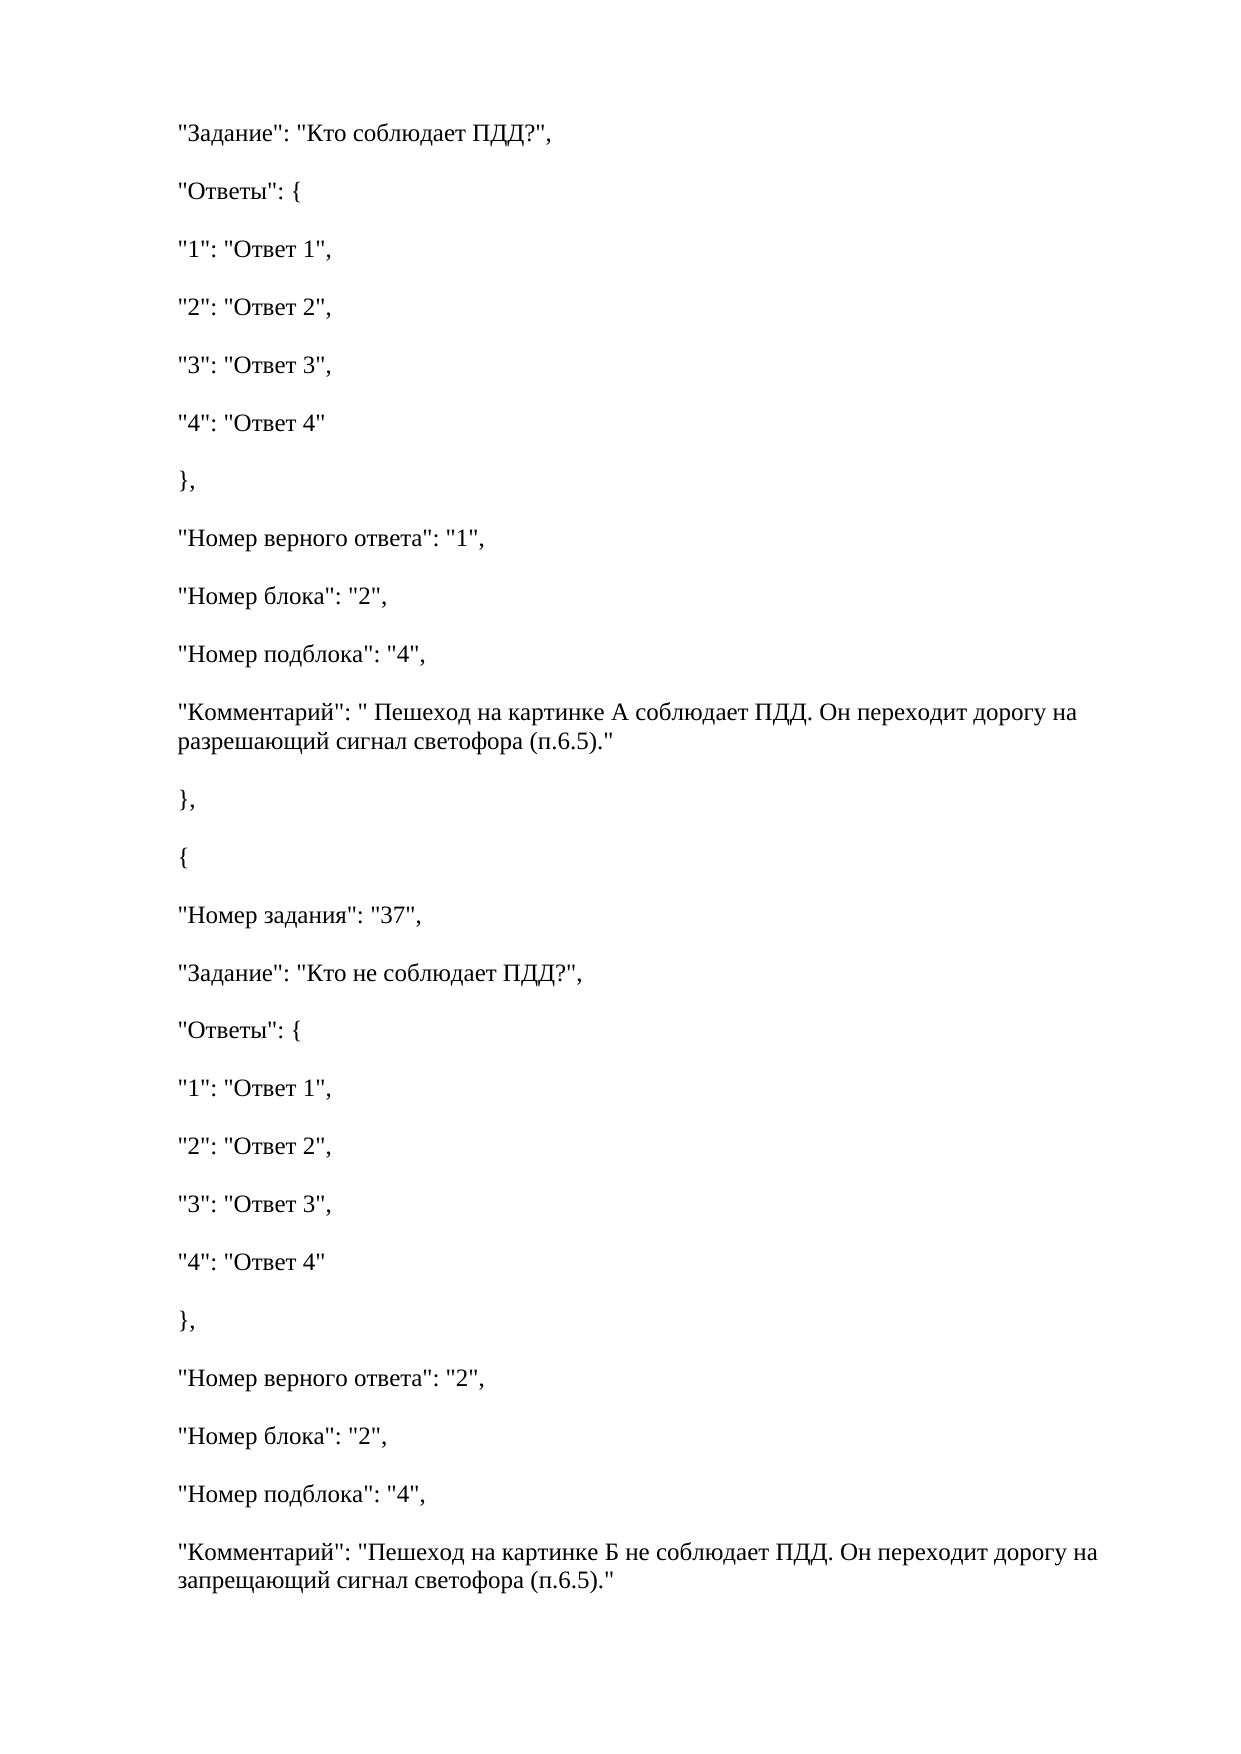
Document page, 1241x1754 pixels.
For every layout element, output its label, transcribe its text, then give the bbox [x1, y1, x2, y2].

text "Номер верного ответа": "1", [177, 523, 1152, 552]
text "1": "Ответ 1", [177, 1073, 1152, 1102]
text "1": "Ответ 1", [177, 234, 1152, 263]
text "Номер подблока": "4", [177, 639, 1152, 668]
text "4": "Ответ 4" [177, 1247, 1152, 1276]
text "3": "Ответ 3", [177, 1189, 1152, 1218]
text "2": "Ответ 2", [177, 1131, 1152, 1160]
text "Задание": "Кто соблюдает ПДД?", [177, 118, 1152, 147]
text "4": "Ответ 4" [177, 408, 1152, 436]
text "Ответы": { [177, 176, 1152, 205]
text }, [177, 466, 1152, 494]
text "Номер блока": "2", [177, 581, 1152, 610]
text "Номер подблока": "4", [177, 1479, 1152, 1508]
text { [177, 842, 1152, 871]
text "Номер блока": "2", [177, 1421, 1152, 1450]
text "Номер задания": "37", [177, 900, 1152, 928]
text "3": "Ответ 3", [177, 350, 1152, 378]
text "Ответы": { [177, 1016, 1152, 1044]
text "Задание": "Кто не соблюдает ПДД?", [177, 958, 1152, 986]
text }, [177, 784, 1152, 813]
text "Комментарий": "Пешеход на картинке Б не соблюдает ПДД. Он переходит дорогу на запрещающий сигнал светофора (п.6.5)." [177, 1537, 1152, 1594]
text "Комментарий": " Пешеход на картинке А соблюдает ПДД. Он переходит дорогу на разрешающий сигнал светофора (п.6.5)." [177, 697, 1152, 755]
text }, [177, 1305, 1152, 1334]
text "2": "Ответ 2", [177, 292, 1152, 321]
text "Номер верного ответа": "2", [177, 1363, 1152, 1392]
